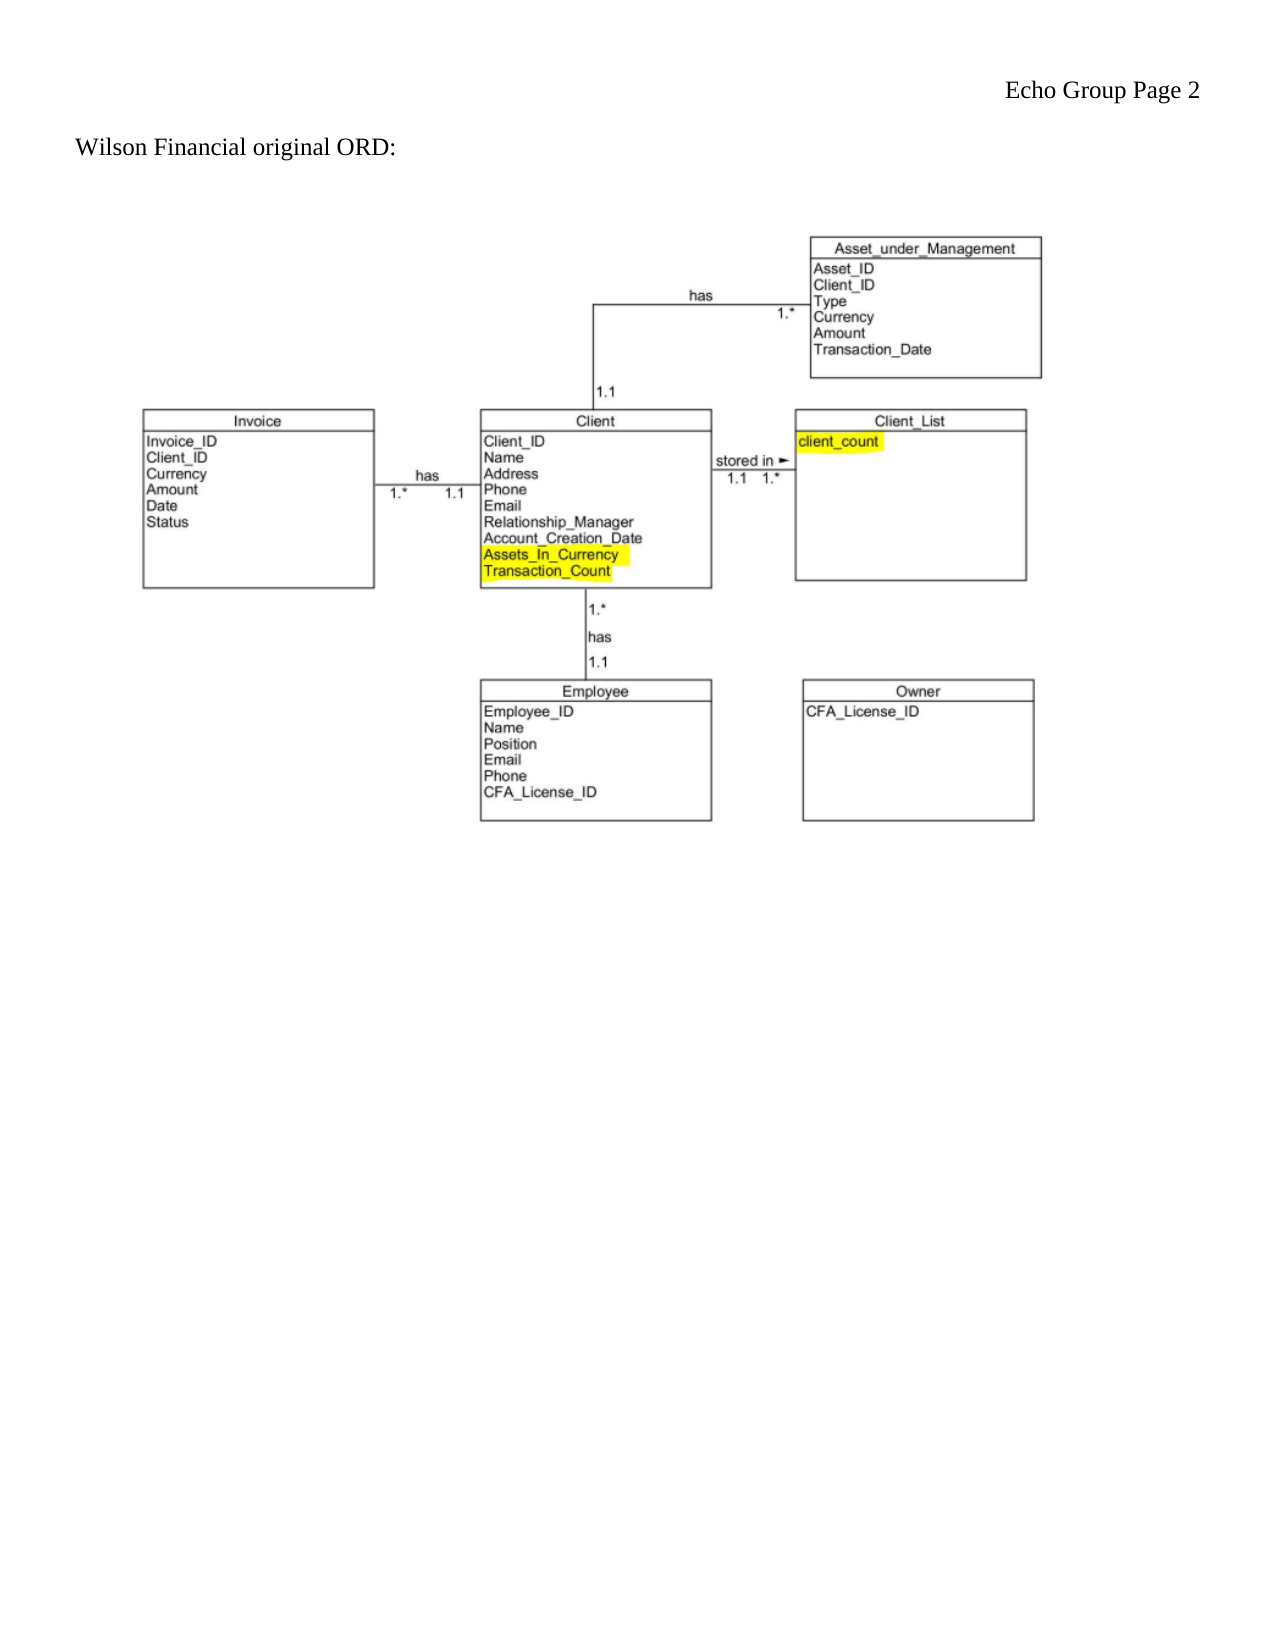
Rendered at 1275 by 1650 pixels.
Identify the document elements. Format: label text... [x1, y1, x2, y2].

text Wilson Financial original ORD: [75, 132, 1200, 161]
picture [75, 161, 1200, 868]
